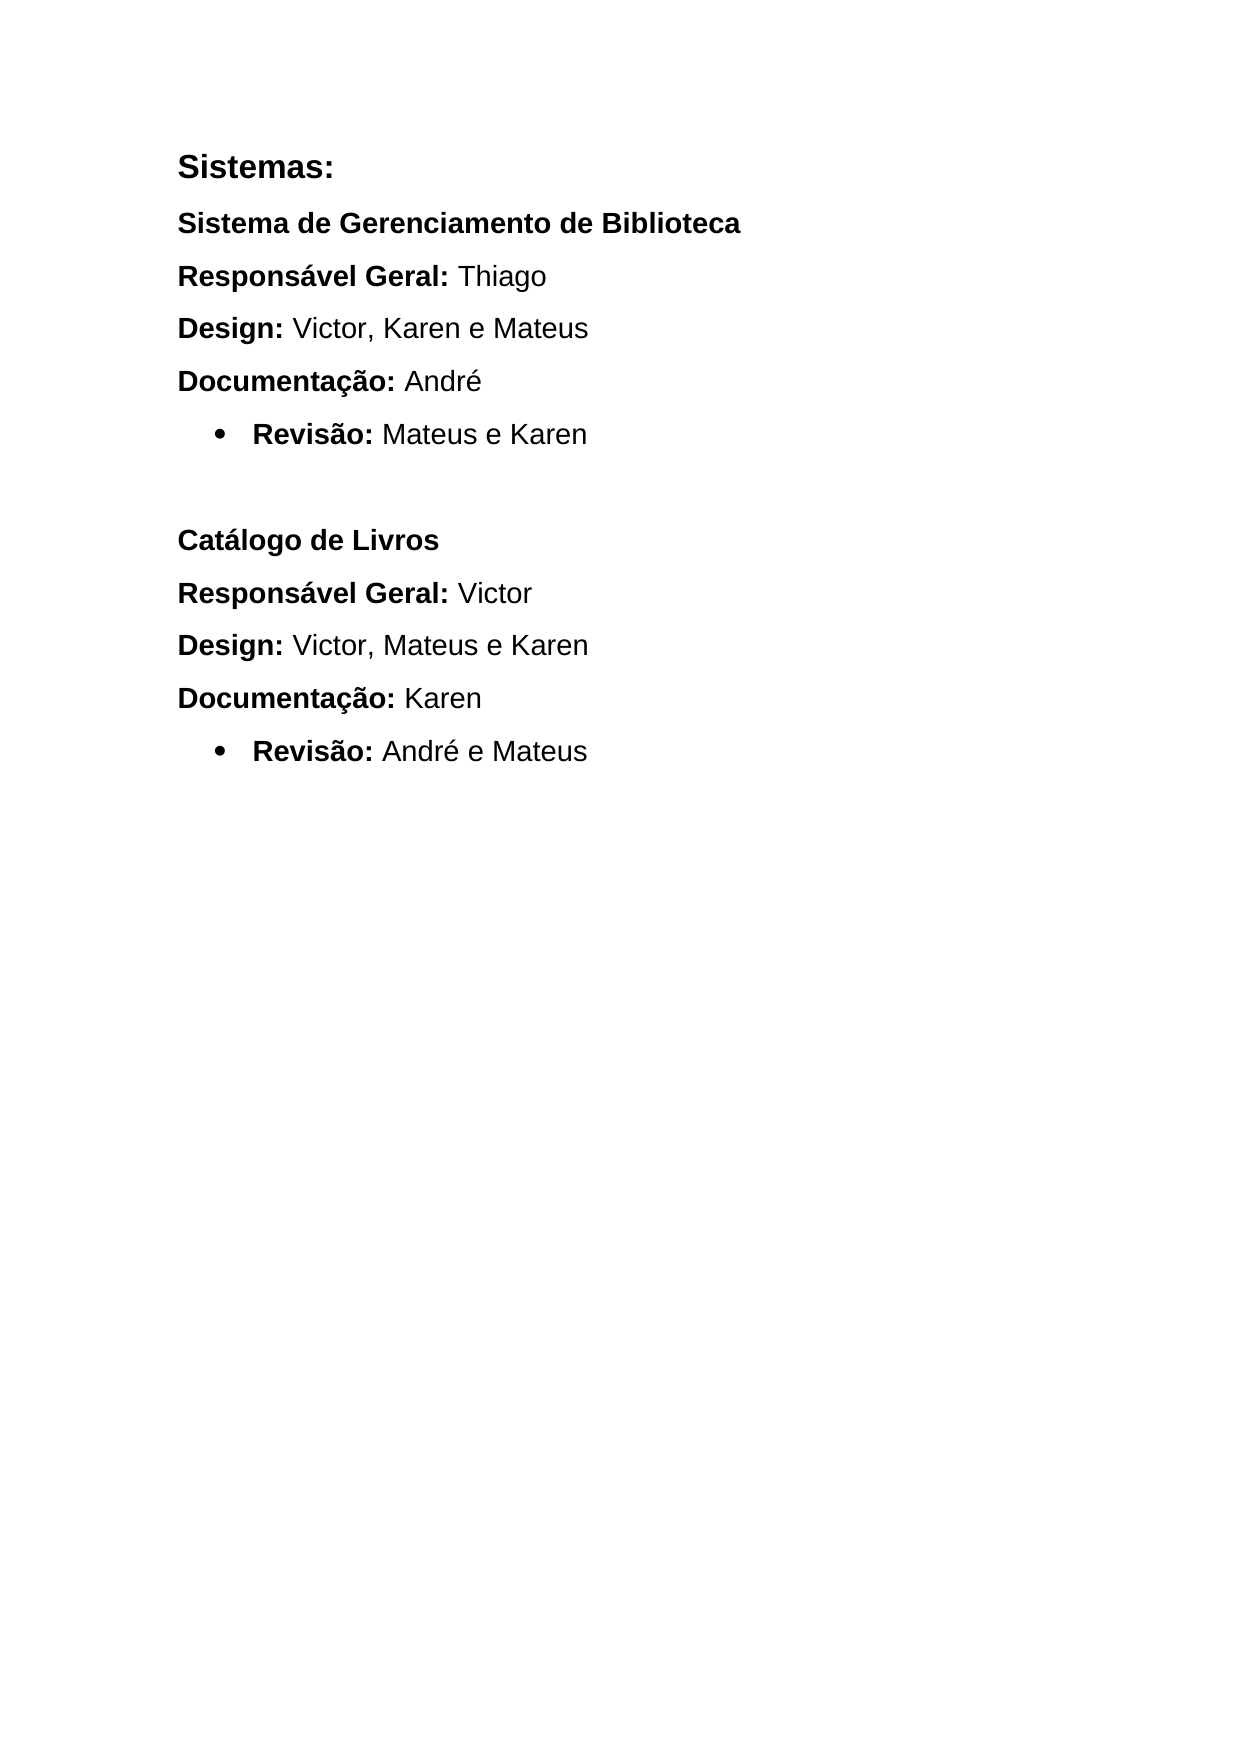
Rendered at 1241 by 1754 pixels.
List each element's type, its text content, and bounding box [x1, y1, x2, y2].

list Revisão: André e Mateus [215, 734, 1063, 768]
text Design: Victor, Karen e Mateus [177, 311, 1063, 345]
text Sistemas: [177, 148, 1063, 186]
text Sistema de Gerenciamento de Biblioteca [177, 206, 1063, 239]
text Catálogo de Livros [177, 523, 1063, 556]
text Documentação: André [177, 364, 1063, 398]
text Responsável Geral: Thiago [177, 258, 1063, 292]
text Documentação: Karen [177, 681, 1063, 715]
text Design: Victor, Mateus e Karen [177, 628, 1063, 662]
text Responsável Geral: Victor [177, 576, 1063, 609]
list Revisão: Mateus e Karen [215, 417, 1063, 451]
